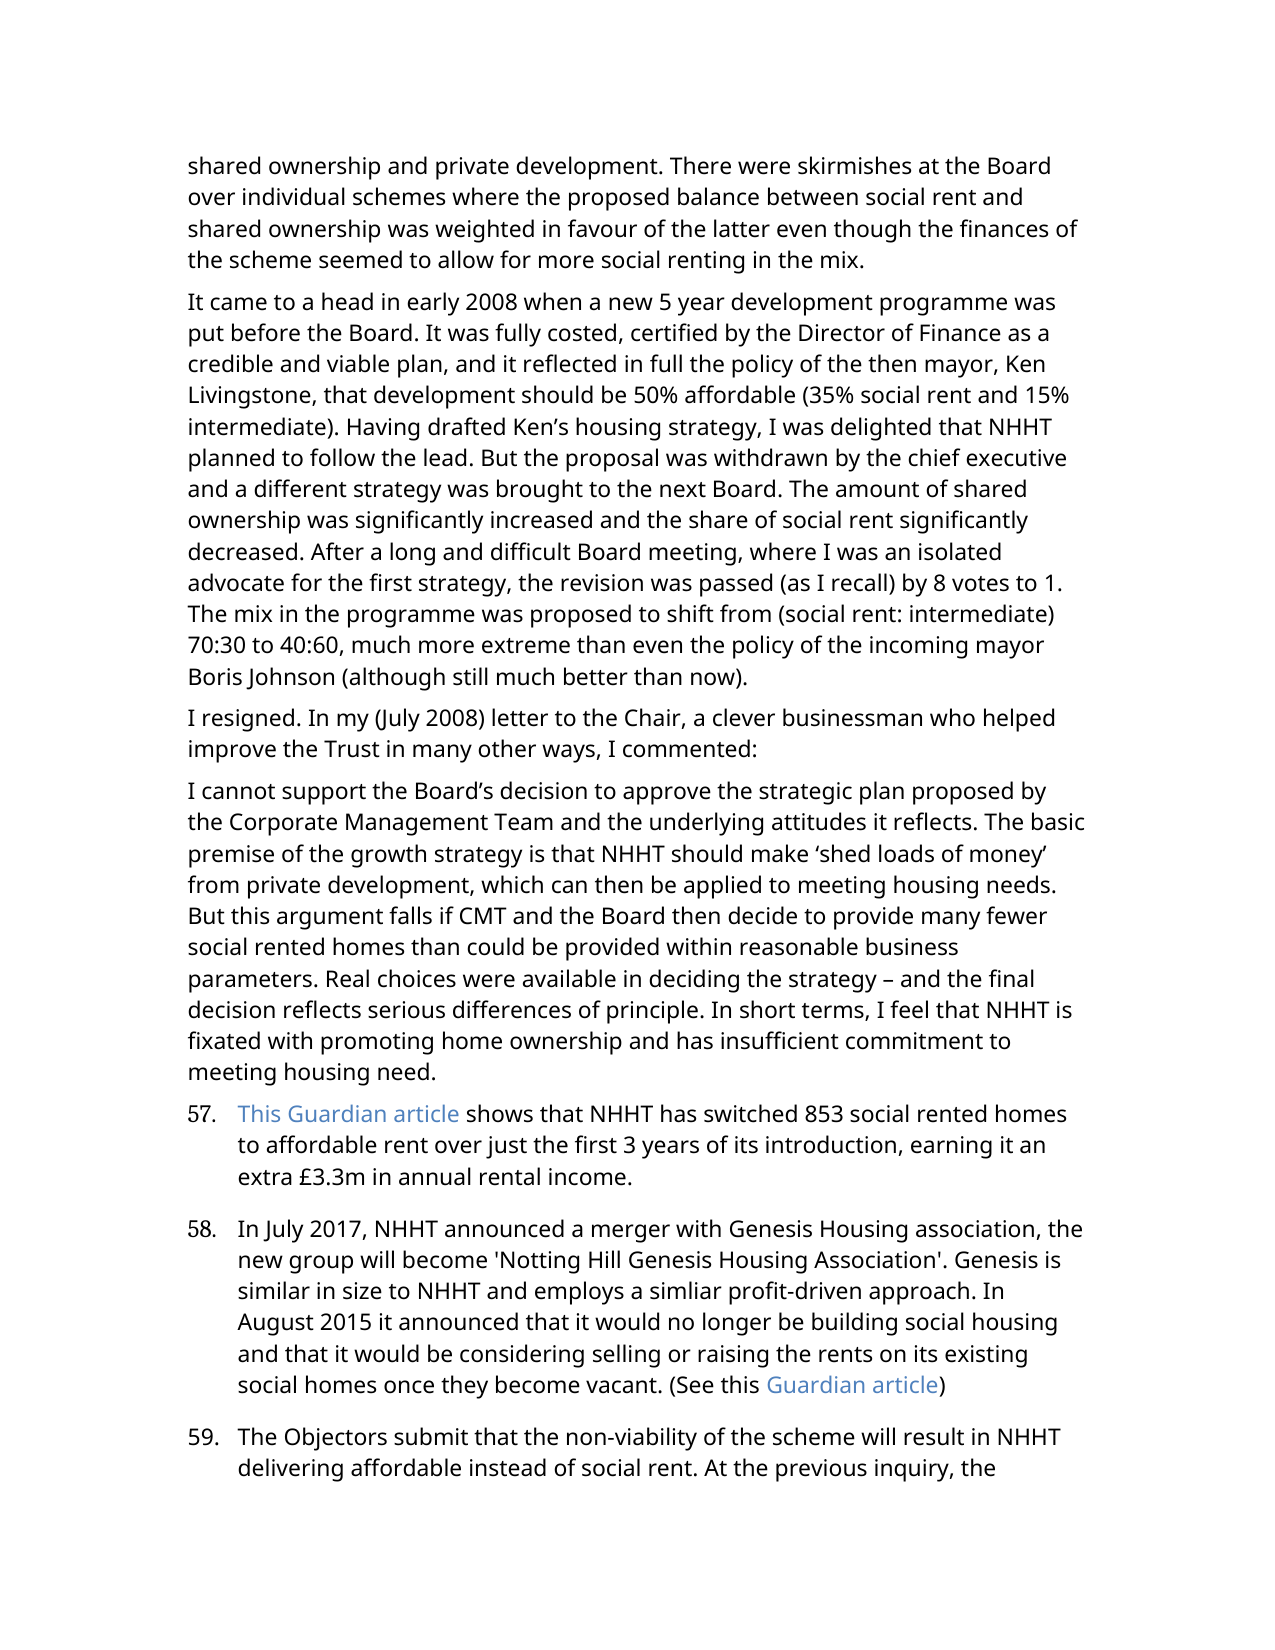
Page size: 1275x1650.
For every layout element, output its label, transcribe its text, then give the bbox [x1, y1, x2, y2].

text I resigned. In my (July 2008) letter to the Chair, a clever businessman who helped improve the Trust in many other ways, I commented: [187, 702, 1087, 764]
list This Guardian article shows that NHHT has switched 853 social rented homes to affordable rent over just the first 3 years of its introduction, earning it an extra £3.3m in annual rental income. [187, 1098, 1087, 1192]
text I cannot support the Board’s decision to approve the strategic plan proposed by the Corporate Management Team and the underlying attitudes it reflects. The basic premise of the growth strategy is that NHHT should make ‘shed loads of money’ from private development, which can then be applied to meeting housing needs. But this argument falls if CMT and the Board then decide to provide many fewer social rented homes than could be provided within reasonable business parameters. Real choices were available in deciding the strategy – and the final decision reflects serious differences of principle. In short terms, I feel that NHHT is fixated with promoting home ownership and has insufficient commitment to meeting housing need. [187, 775, 1087, 1087]
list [187, 1421, 1087, 1483]
list In July 2017, NHHT announced a merger with Genesis Housing association, the new group will become 'Notting Hill Genesis Housing Association'. Genesis is similar in size to NHHT and employs a simliar profit-driven approach. In August 2015 it announced that it would no longer be building social housing and that it would be considering selling or raising the rents on its existing social homes once they become vacant. (See this Guardian article) [187, 1212, 1087, 1400]
text It came to a head in early 2008 when a new 5 year development programme was put before the Board. It was fully costed, certified by the Director of Finance as a credible and viable plan, and it reflected in full the policy of the then mayor, Ken Livingstone, that development should be 50% affordable (35% social rent and 15% intermediate). Having drafted Ken’s housing strategy, I was delighted that NHHT planned to follow the lead. But the proposal was withdrawn by the chief executive and a different strategy was brought to the next Board. The amount of shared ownership was significantly increased and the share of social rent significantly decreased. After a long and difficult Board meeting, where I was an isolated advocate for the first strategy, the revision was passed (as I recall) by 8 votes to 1. The mix in the programme was proposed to shift from (social rent: intermediate) 70:30 to 40:60, much more extreme than even the policy of the incoming mayor Boris Johnson (although still much better than now). [187, 285, 1087, 692]
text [187, 150, 1087, 275]
